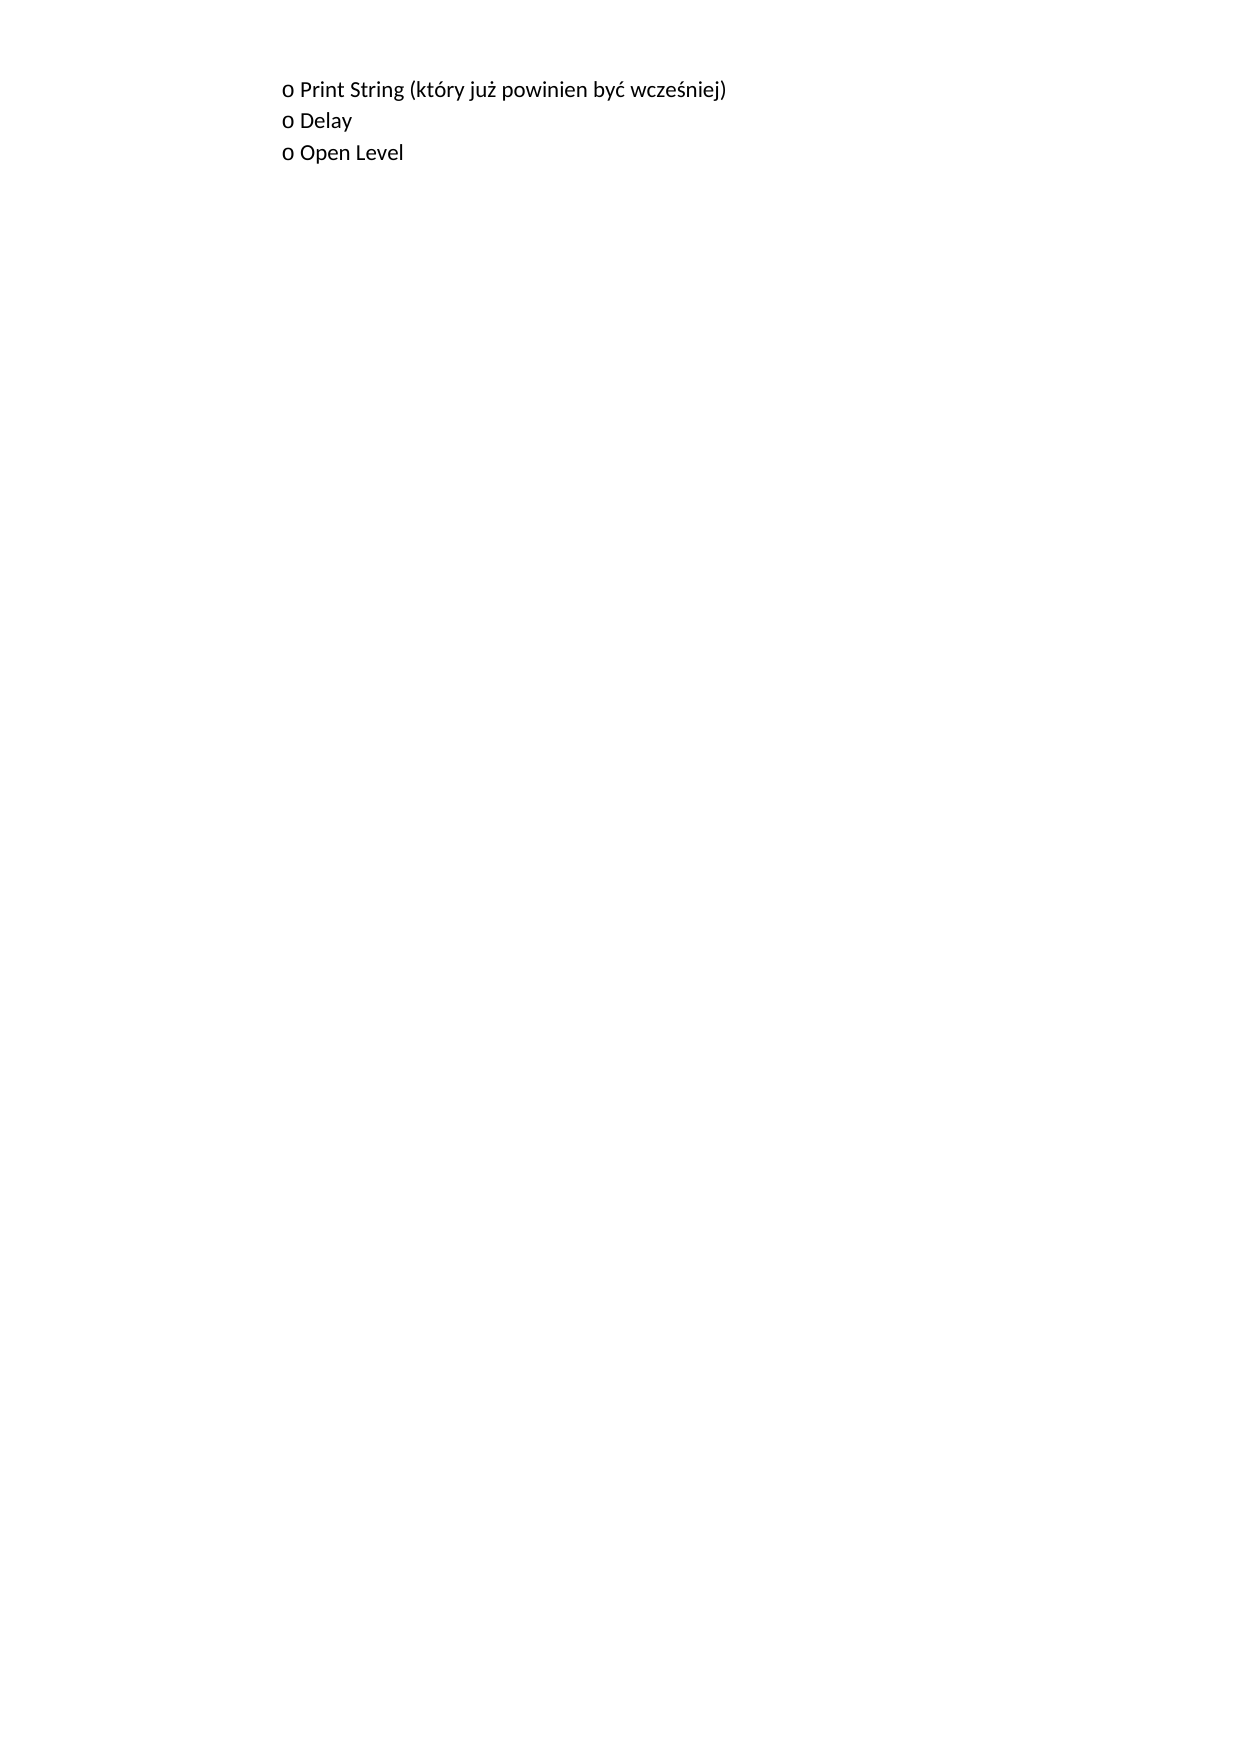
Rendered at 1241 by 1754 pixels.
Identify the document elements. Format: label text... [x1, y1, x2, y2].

list Open Level [281, 138, 1165, 167]
list Print String (który już powinien być wcześniej) [281, 75, 1165, 104]
list Delay [281, 106, 1165, 136]
